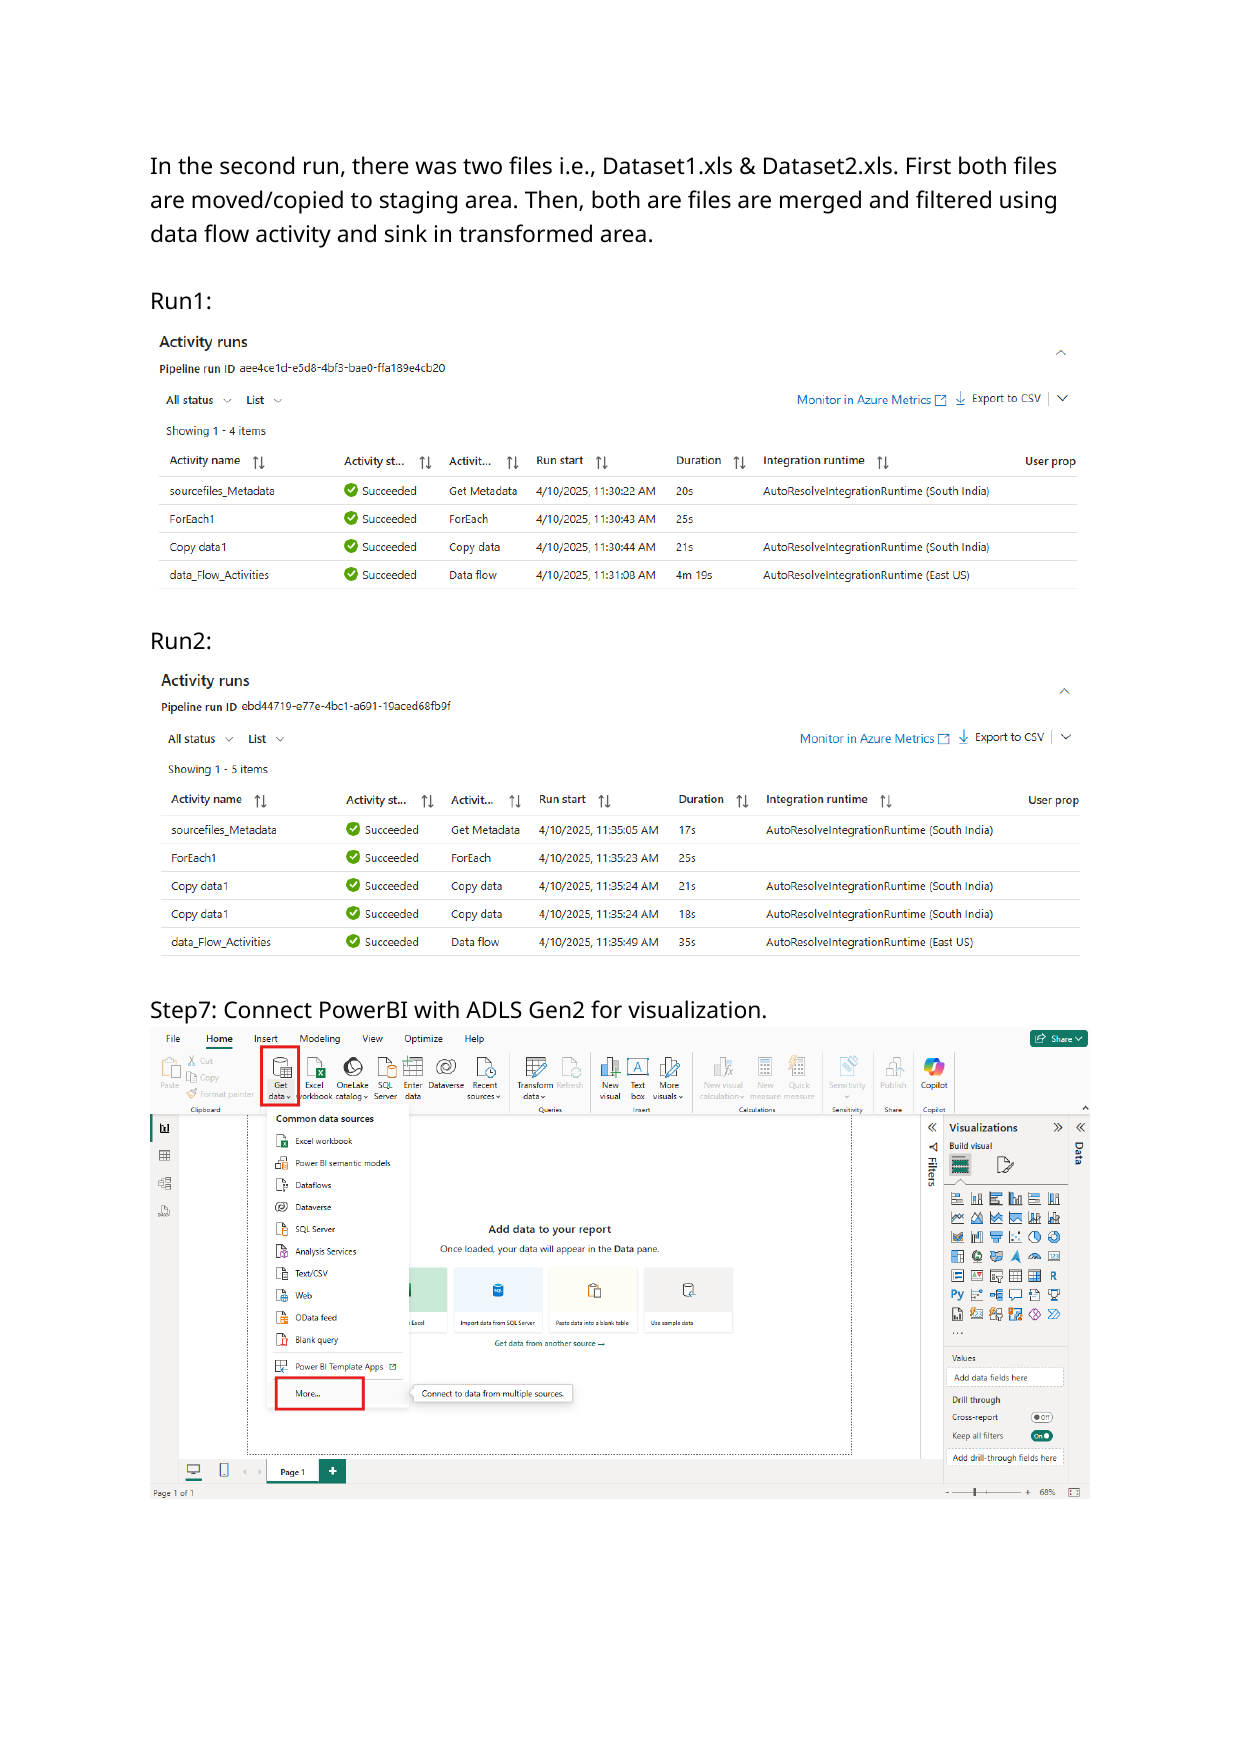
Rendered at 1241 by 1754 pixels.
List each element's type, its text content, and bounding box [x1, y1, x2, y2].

picture [150, 659, 1091, 958]
text In the second run, there was two files i.e., Dataset1.xls & Dataset2.xls. First both files are moved/copied to staging area. Then, both are files are merged and filtered using data flow activity and sink in transformed area. [150, 150, 1090, 249]
text Run2: [150, 625, 1090, 657]
picture [150, 318, 1091, 589]
text Step7: Connect PowerBI with ADLS Gen2 for visualization. [150, 994, 1090, 1025]
text Run1: [150, 285, 1090, 316]
picture [150, 1027, 1091, 1499]
